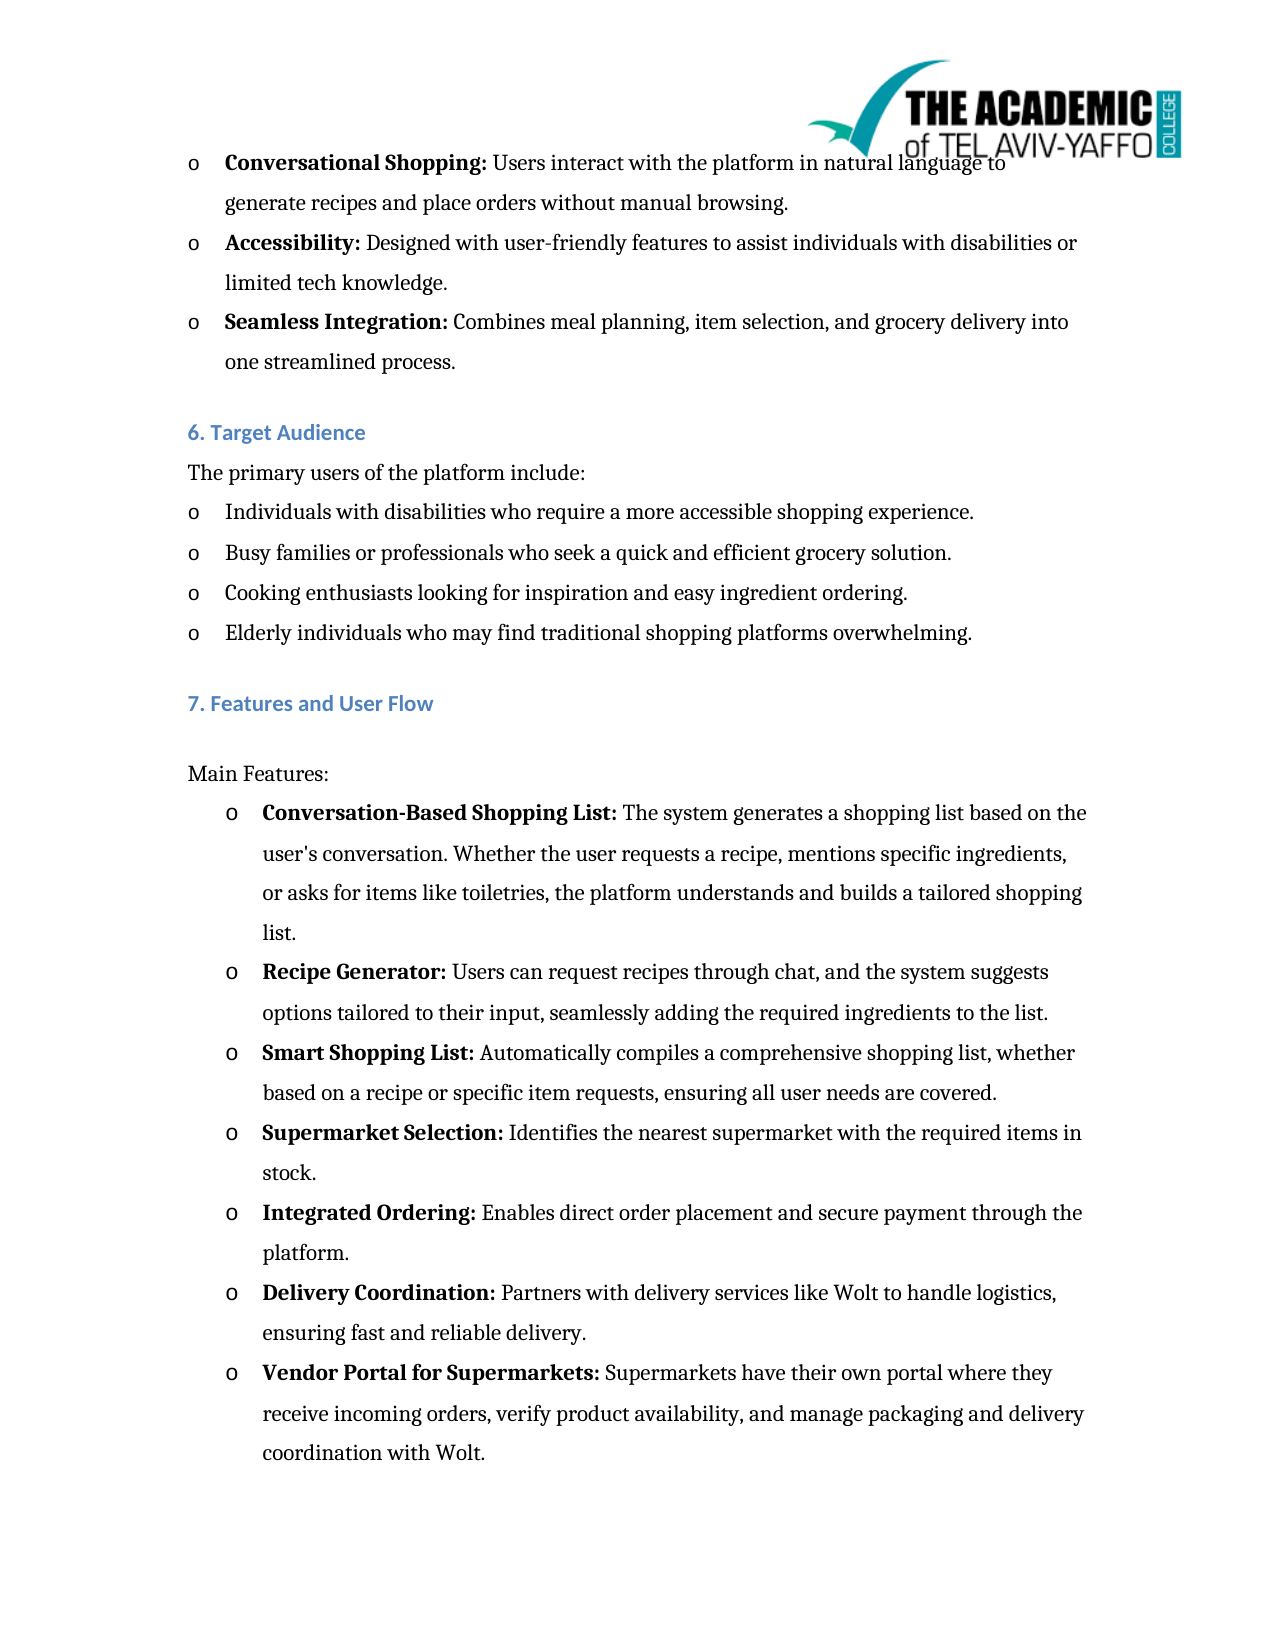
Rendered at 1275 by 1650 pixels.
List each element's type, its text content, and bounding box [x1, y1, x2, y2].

subtitle 7. Features and User Flow [187, 689, 1087, 717]
list Delivery Coordination: Partners with delivery services like Wolt to handle logistics, ensuring fast and reliable delivery. [225, 1279, 1087, 1347]
list Conversational Shopping: Users interact with the platform in natural language to generate recipes and place orders without manual browsing. [187, 150, 1087, 216]
subtitle 6. Target Audience [187, 418, 1087, 446]
list Accessibility: Designed with user-friendly features to assist individuals with disabilities or limited tech knowledge. [187, 229, 1087, 296]
text Main Features: [187, 761, 1087, 787]
list Elderly individuals who may find traditional shopping platforms overwhelming. [187, 620, 1087, 647]
list Individuals with disabilities who require a more accessible shopping experience. [187, 499, 1087, 526]
list Conversation-Based Shopping List: The system generates a shopping list based on the user's conversation. Whether the user requests a recipe, mentions specific ingredients, or asks for items like toiletries, the platform understands and builds a tailored shopping list. [225, 800, 1087, 946]
list Supermarket Selection: Identifies the nearest supermarket with the required items in stock. [225, 1119, 1087, 1186]
list Recipe Generator: Users can request recipes through chat, and the system suggests options tailored to their input, seamlessly adding the required ingredients to the list. [225, 959, 1087, 1026]
text The primary users of the platform include: [187, 459, 1087, 486]
list Integrated Ordering: Enables direct order placement and secure payment through the platform. [225, 1199, 1087, 1266]
list Vendor Portal for Supermarkets: Supermarkets have their own portal where they receive incoming orders, verify product availability, and manage packaging and delivery coordination with Wolt. [225, 1360, 1087, 1466]
list Seamless Integration: Combines meal planning, item selection, and grocery delivery into one streamlined process. [187, 309, 1087, 375]
list Cooking enthusiasts looking for inspiration and easy ingredient ordering. [187, 580, 1087, 607]
list Smart Shopping List: Automatically compiles a comprehensive shopping list, whether based on a recipe or specific item requests, ensuring all user needs are covered. [225, 1039, 1087, 1106]
picture [761, 30, 1232, 204]
list Busy families or professionals who seek a quick and efficient grocery solution. [187, 539, 1087, 566]
